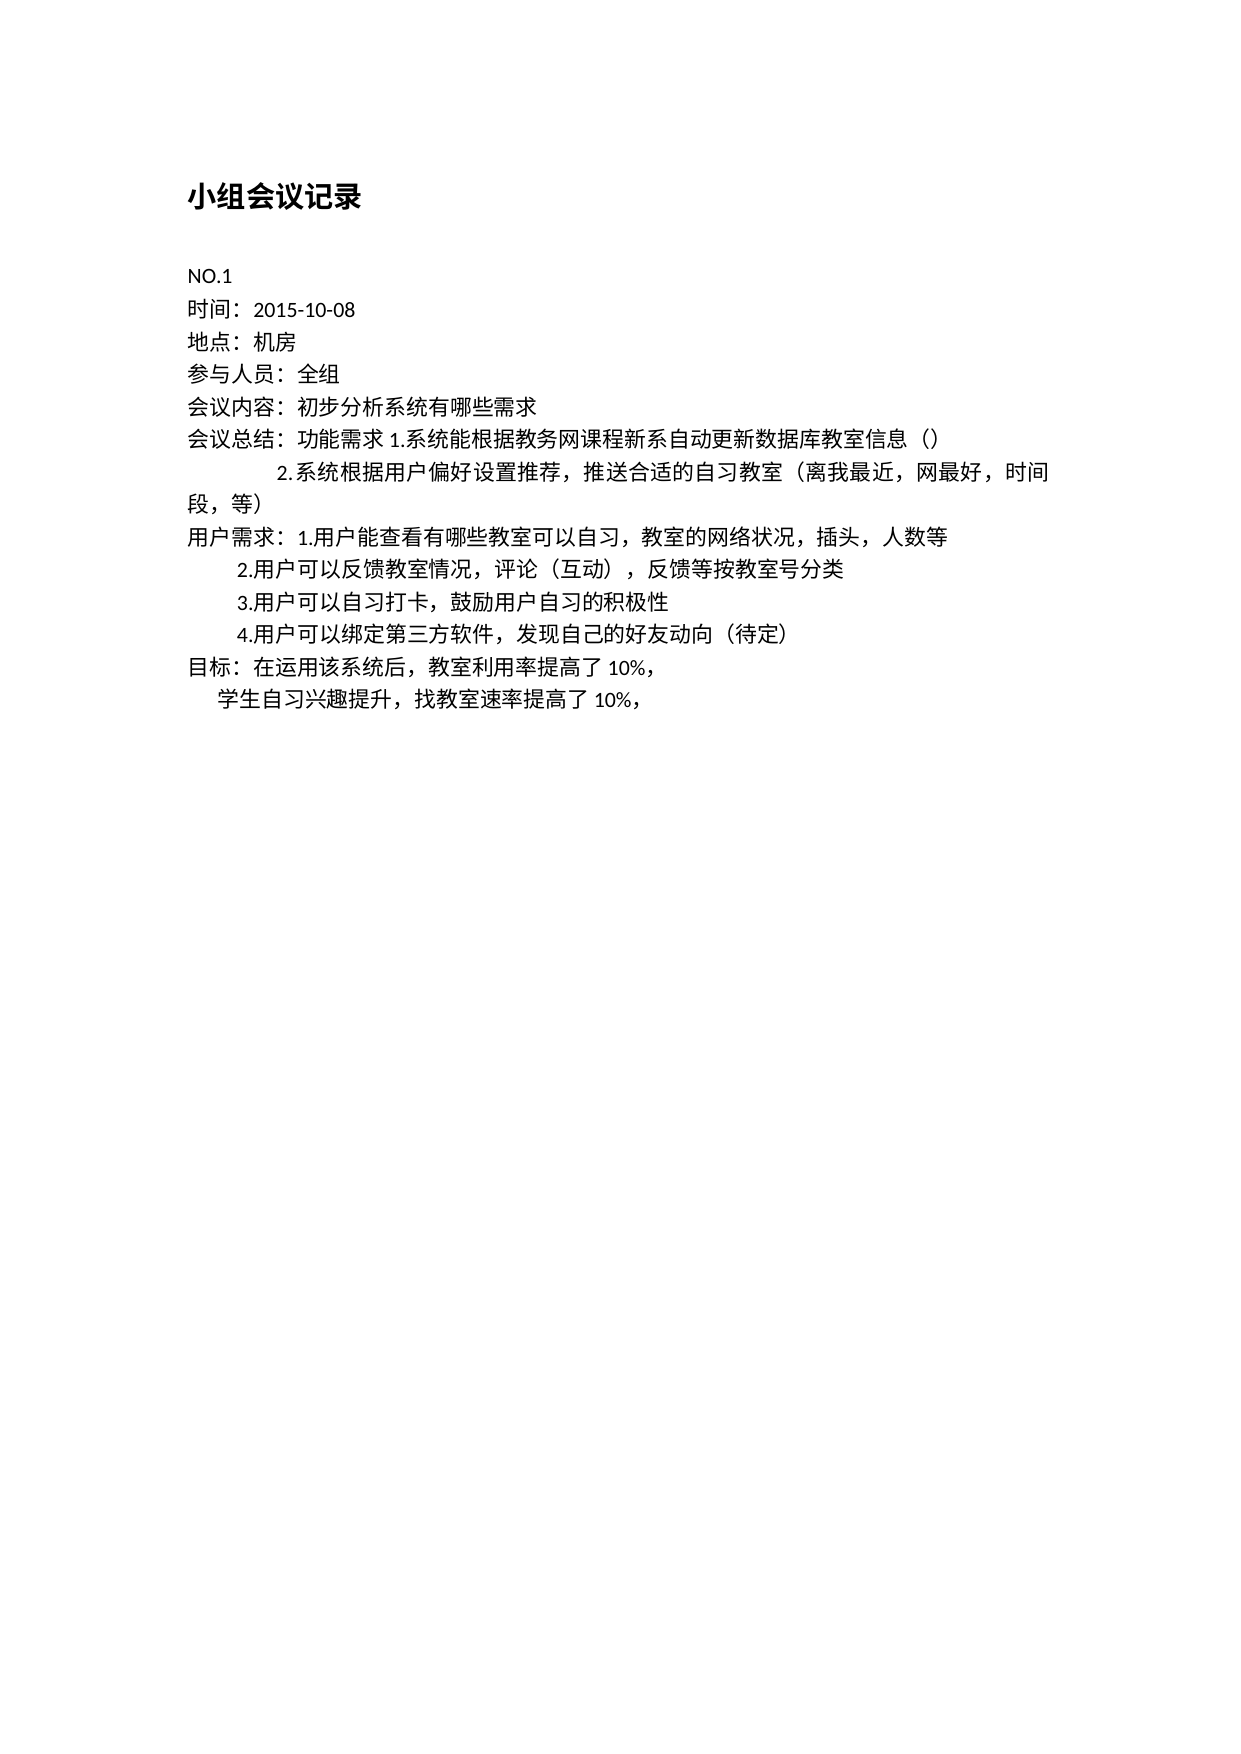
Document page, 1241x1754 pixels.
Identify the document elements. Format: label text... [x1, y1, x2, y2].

text 目标：在运用该系统后，教室利用率提高了10%， [187, 649, 1053, 682]
text 用户需求：1.用户能查看有哪些教室可以自习，教室的网络状况，插头，人数等 [187, 519, 1053, 552]
text 地点：机房 [187, 324, 1053, 357]
text NO.1 [187, 259, 1053, 292]
text 会议总结：功能需求1.系统能根据教务网课程新系自动更新数据库教室信息（） [187, 422, 1053, 454]
text 时间：2015-10-08 [187, 292, 1053, 324]
text 参与人员：全组 [187, 357, 1053, 389]
text 会议内容：初步分析系统有哪些需求 [187, 389, 1053, 422]
text 2.用户可以反馈教室情况，评论（互动），反馈等按教室号分类 [187, 552, 1053, 584]
text 3.用户可以自习打卡，鼓励用户自习的积极性 [187, 584, 1053, 617]
text 学生自习兴趣提升，找教室速率提高了10%， [187, 682, 1053, 714]
text 小组会议记录 [187, 162, 1053, 227]
text 4.用户可以绑定第三方软件，发现自己的好友动向（待定） [187, 617, 1053, 649]
text 2.系统根据用户偏好设置推荐，推送合适的自习教室（离我最近，网最好，时间段，等） [187, 454, 1053, 519]
